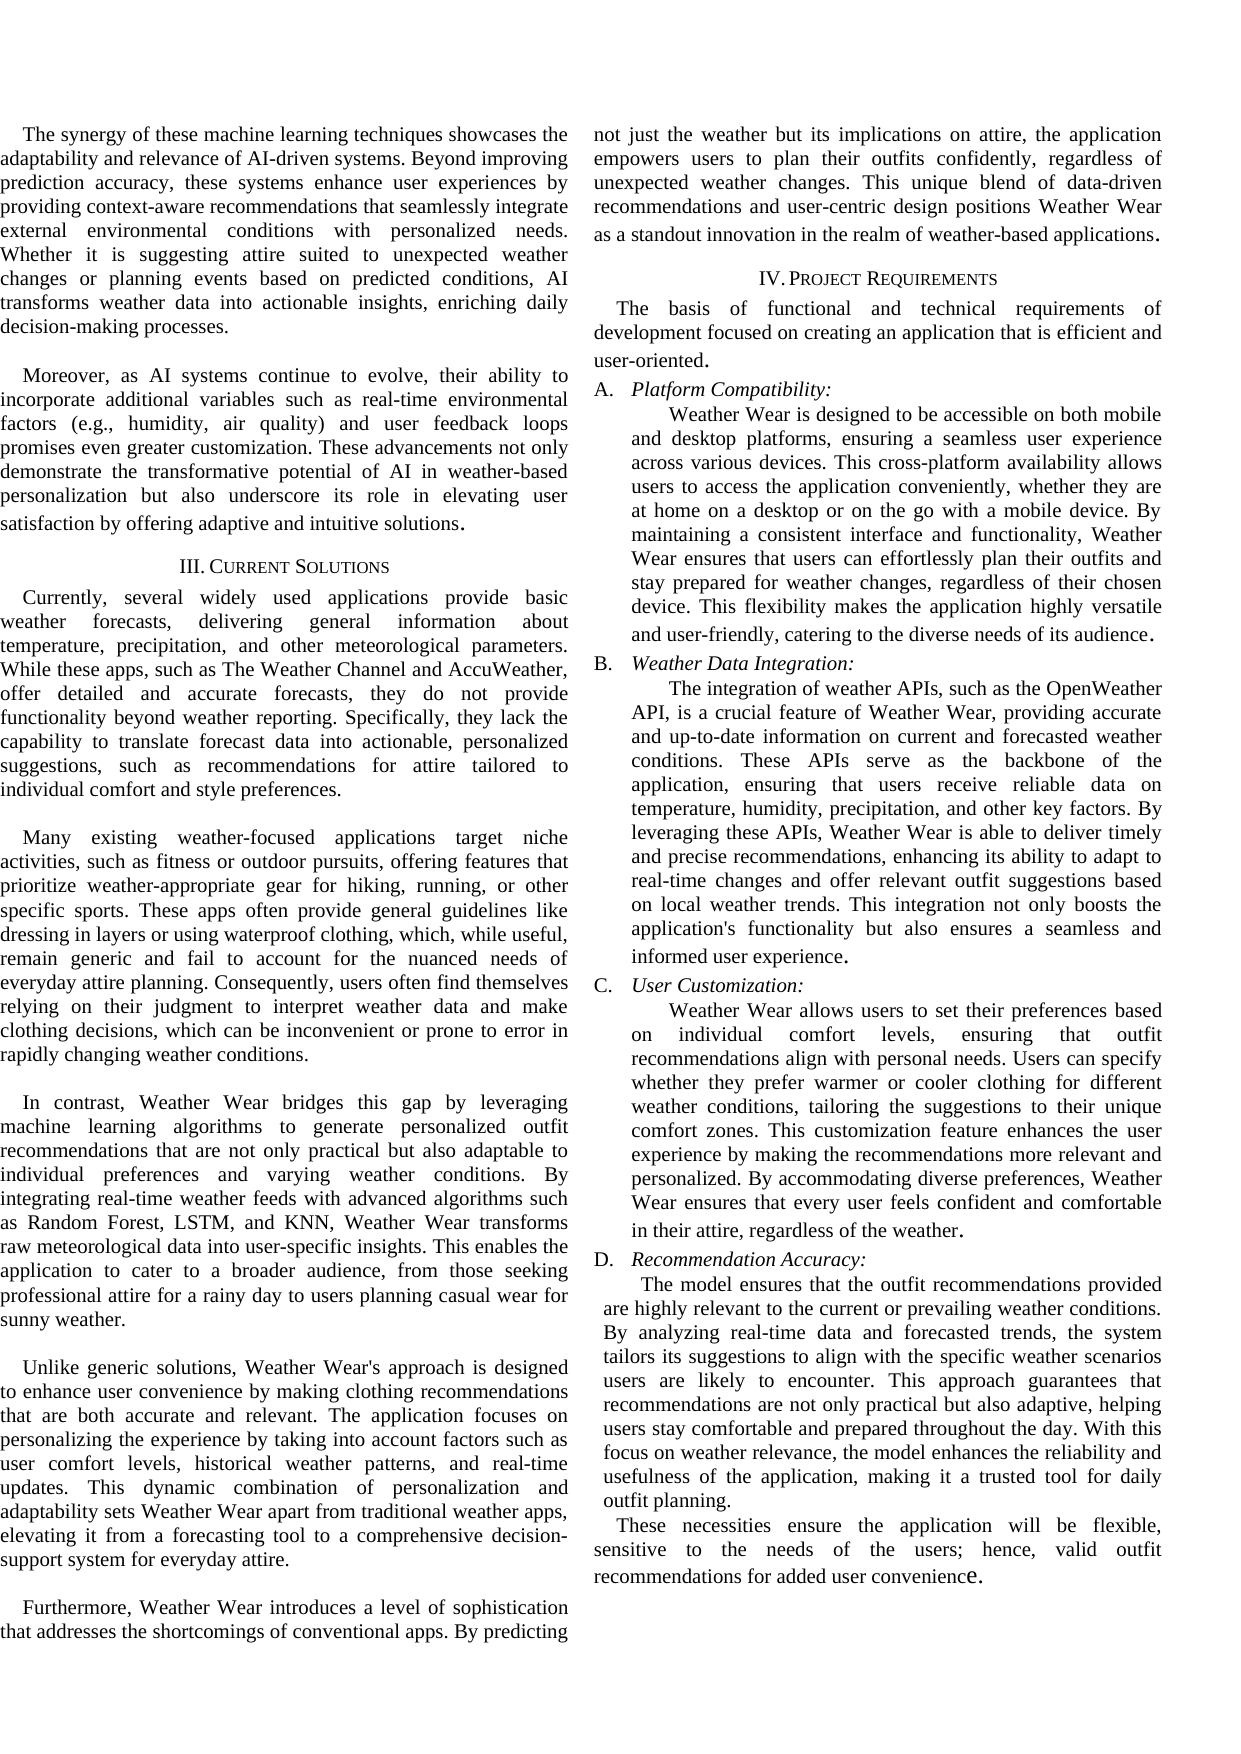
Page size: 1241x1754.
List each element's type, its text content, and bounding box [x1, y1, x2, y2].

subtitle Project Requirements [594, 266, 1162, 290]
text The model ensures that the outfit recommendations provided are highly relevant to the current or prevailing weather conditions. By analyzing real-time data and forecasted trends, the system tailors its suggestions to align with the specific weather scenarios users are likely to encounter. This approach guarantees that recommendations are not only practical but also adaptive, helping users stay comfortable and prepared throughout the day. With this focus on weather relevance, the model enhances the reliability and usefulness of the application, making it a trusted tool for daily outfit planning. [603, 1272, 1162, 1512]
text Many existing weather-focused applications target niche activities, such as fitness or outdoor pursuits, offering features that prioritize weather-appropriate gear for hiking, running, or other specific sports. These apps often provide general guidelines like dressing in layers or using waterproof clothing, which, while useful, remain generic and fail to account for the nuanced needs of everyday attire planning. Consequently, users often find themselves relying on their judgment to interpret weather data and make clothing decisions, which can be inconvenient or prone to error in rapidly changing weather conditions. [0, 825, 569, 1066]
text The basis of functional and technical requirements of development focused on creating an application that is efficient and user-oriented. [594, 296, 1162, 373]
text Weather Wear allows users to set their preferences based on individual comfort levels, ensuring that outfit recommendations align with personal needs. Users can specify whether they prefer warmer or cooler clothing for different weather conditions, tailoring the suggestions to their unique comfort zones. This customization feature enhances the user experience by making the recommendations more relevant and personalized. By accommodating diverse preferences, Weather Wear ensures that every user feels confident and comfortable in their attire, regardless of the weather. [631, 998, 1162, 1243]
subtitle Current Solutions [0, 554, 569, 578]
list Platform Compatibility: [594, 373, 1162, 402]
text Currently, several widely used applications provide basic weather forecasts, delivering general information about temperature, precipitation, and other meteorological parameters. While these apps, such as The Weather Channel and AccuWeather, offer detailed and accurate forecasts, they do not provide functionality beyond weather reporting. Specifically, they lack the capability to translate forecast data into actionable, personalized suggestions, such as recommendations for attire tailored to individual comfort and style preferences. [0, 585, 569, 801]
text Furthermore, Weather Wear introduces a level of sophistication that addresses the shortcomings of conventional apps. By predicting not just the weather but its implications on attire, the application empowers users to plan their outfits confidently, regardless of unexpected weather changes. This unique blend of data-driven recommendations and user-centric design positions Weather Wear as a standout innovation in the realm of weather-based applications. [594, 122, 1162, 247]
text Moreover, as AI systems continue to evolve, their ability to incorporate additional variables such as real-time environmental factors (e.g., humidity, air quality) and user feedback loops promises even greater customization. These advancements not only demonstrate the transformative potential of AI in weather-based personalization but also underscore its role in elevating user satisfaction by offering adaptive and intuitive solutions. [0, 362, 569, 536]
list Weather Data Integration: [594, 647, 1162, 676]
text The synergy of these machine learning techniques showcases the adaptability and relevance of AI-driven systems. Beyond improving prediction accuracy, these systems enhance user experiences by providing context-aware recommendations that seamlessly integrate external environmental conditions with personalized needs. Whether it is suggesting attire suited to unexpected weather changes or planning events based on predicted conditions, AI transforms weather data into actionable insights, enriching daily decision-making processes. [0, 122, 569, 338]
text Weather Wear is designed to be accessible on both mobile and desktop platforms, ensuring a seamless user experience across various devices. This cross-platform availability allows users to access the application conveniently, whether they are at home on a desktop or on the go with a mobile device. By maintaining a consistent interface and functionality, Weather Wear ensures that users can effortlessly plan their outfits and stay prepared for weather changes, regardless of their chosen device. This flexibility makes the application highly versatile and user-friendly, catering to the diverse needs of its audience. [631, 402, 1162, 647]
text In contrast, Weather Wear bridges this gap by leveraging machine learning algorithms to generate personalized outfit recommendations that are not only practical but also adaptable to individual preferences and varying weather conditions. By integrating real-time weather feeds with advanced algorithms such as Random Forest, LSTM, and KNN, Weather Wear transforms raw meteorological data into user-specific insights. This enables the application to cater to a broader audience, from those seeking professional attire for a rainy day to users planning casual wear for sunny weather. [0, 1090, 569, 1331]
text These necessities ensure the application will be flexible, sensitive to the needs of the users; hence, valid outfit recommendations for added user convenience. [594, 1512, 1162, 1589]
text Unlike generic solutions, Weather Wear's approach is designed to enhance user convenience by making clothing recommendations that are both accurate and relevant. The application focuses on personalizing the experience by taking into account factors such as user comfort levels, historical weather patterns, and real-time updates. This dynamic combination of personalization and adaptability sets Weather Wear apart from traditional weather apps, elevating it from a forecasting tool to a comprehensive decision-support system for everyday attire. [0, 1355, 569, 1571]
list User Customization: [594, 969, 1162, 998]
text The integration of weather APIs, such as the OpenWeather API, is a crucial feature of Weather Wear, providing accurate and up-to-date information on current and forecasted weather conditions. These APIs serve as the backbone of the application, ensuring that users receive reliable data on temperature, humidity, precipitation, and other key factors. By leveraging these APIs, Weather Wear is able to deliver timely and precise recommendations, enhancing its ability to adapt to real-time changes and offer relevant outfit suggestions based on local weather trends. This integration not only boosts the application's functionality but also ensures a seamless and informed user experience. [631, 676, 1162, 969]
list Recommendation Accuracy: [594, 1243, 1162, 1272]
